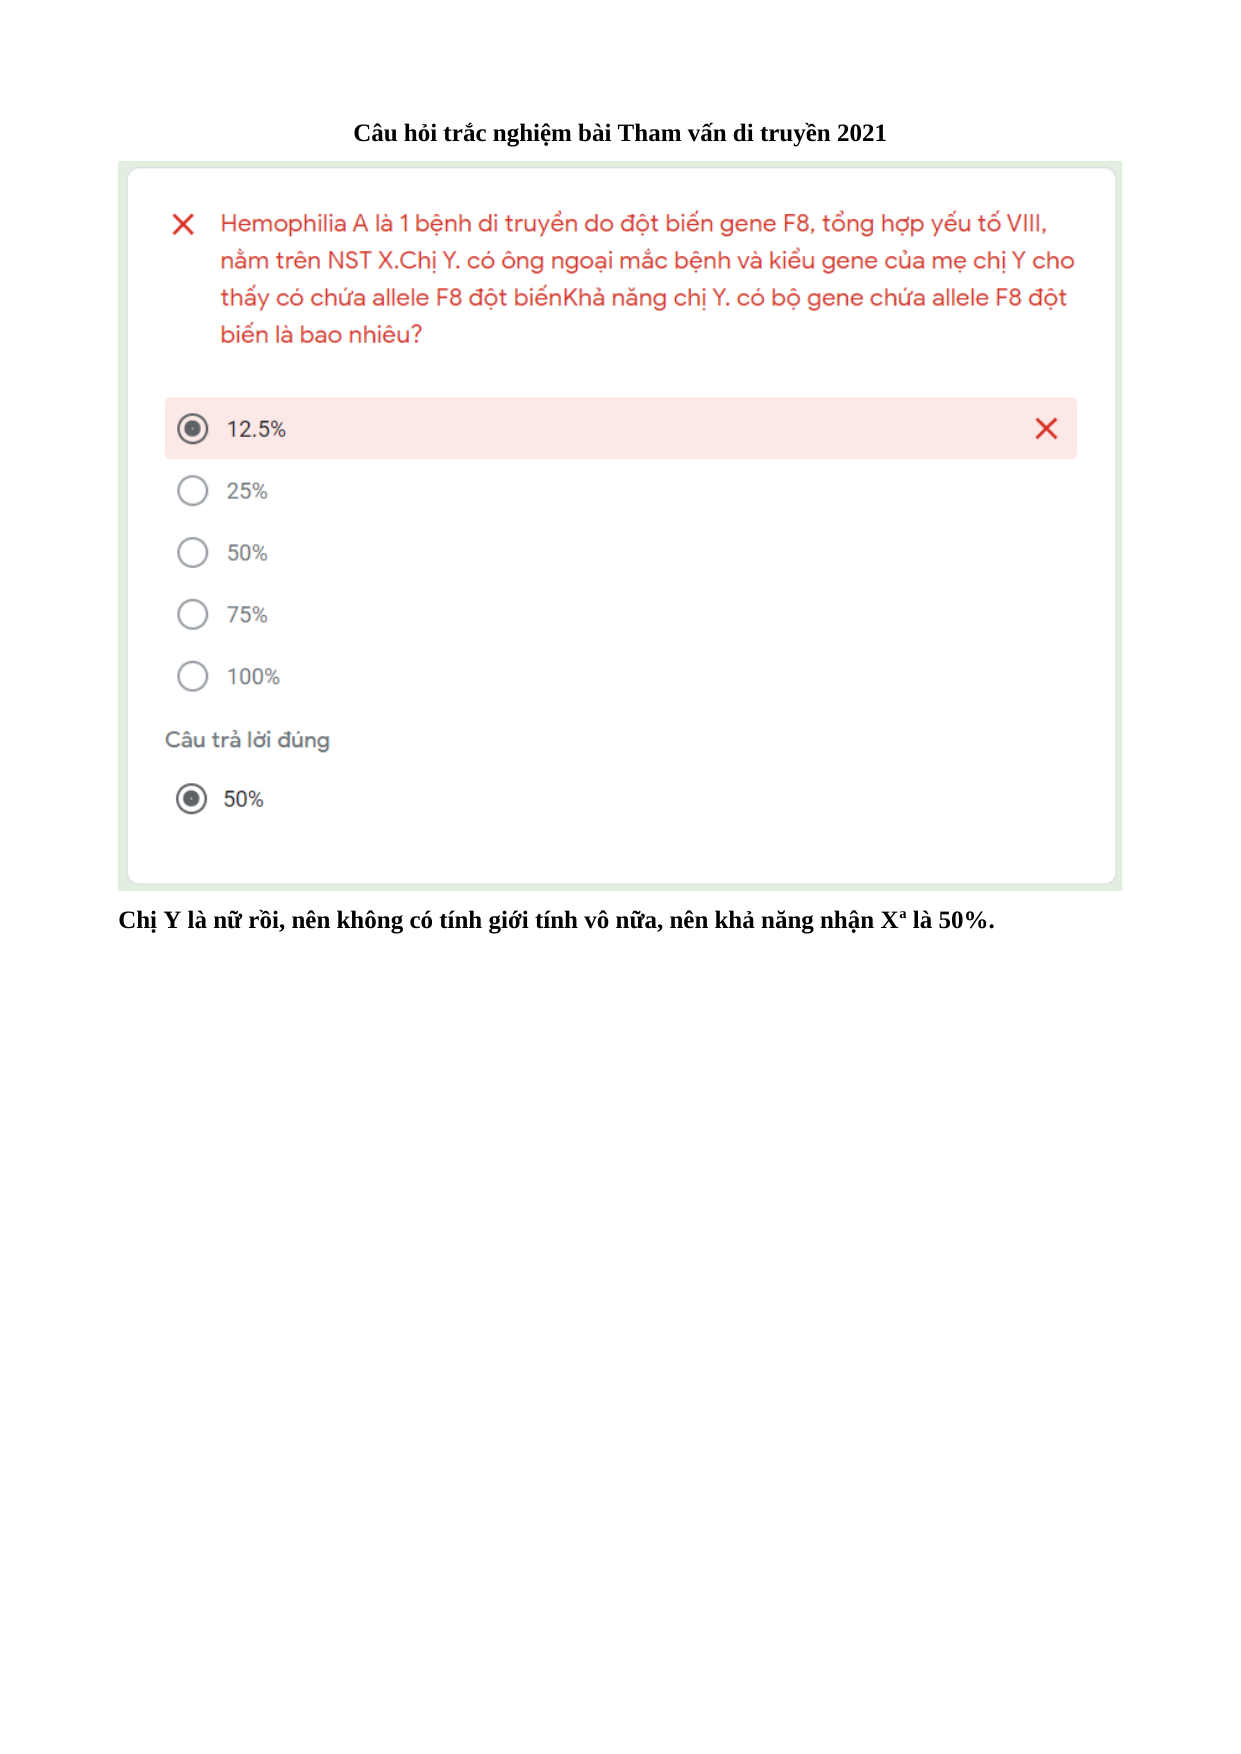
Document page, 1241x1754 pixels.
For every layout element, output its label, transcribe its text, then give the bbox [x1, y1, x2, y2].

text Chị Y là nữ rồi, nên không có tính giới tính vô nữa, nên khả năng nhận Xa là 50%. [118, 905, 1122, 934]
text Câu hỏi trắc nghiệm bài Tham vấn di truyền 2021 [118, 118, 1122, 147]
picture [118, 161, 1123, 891]
